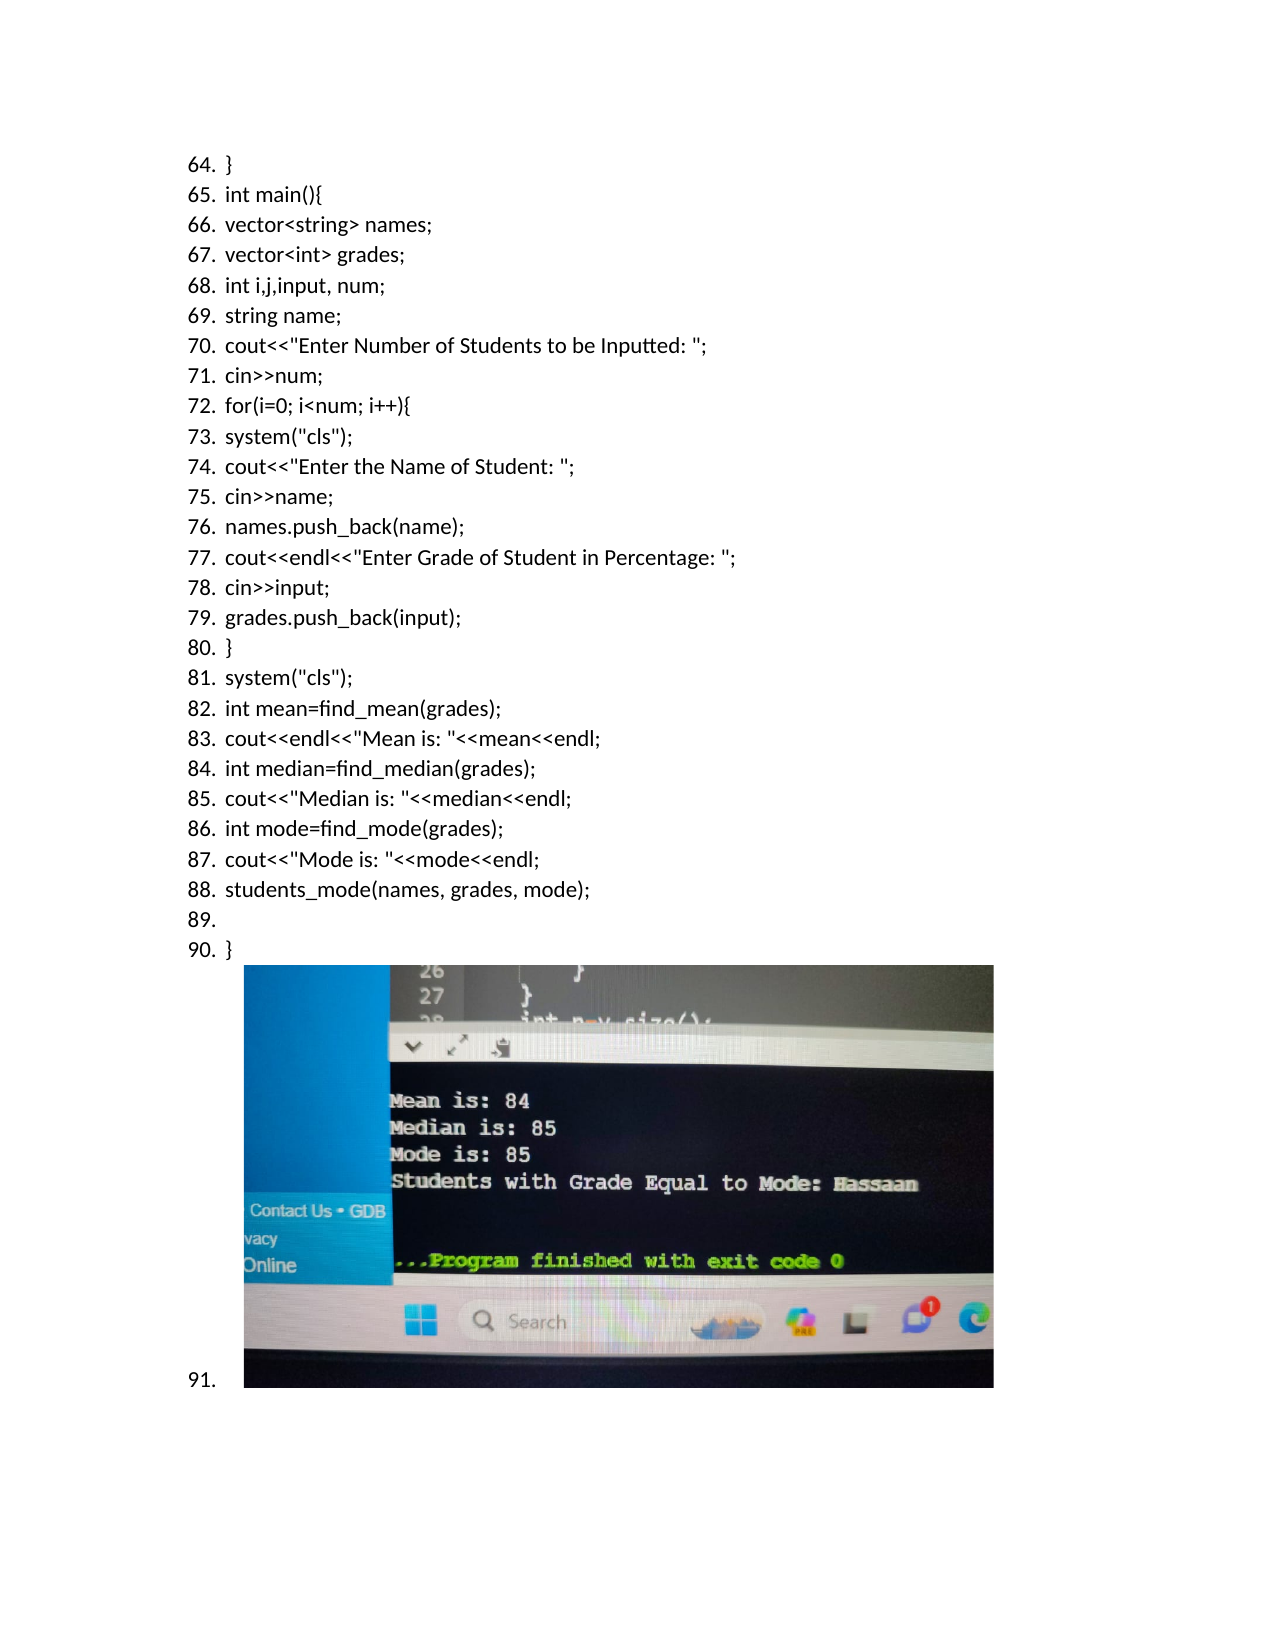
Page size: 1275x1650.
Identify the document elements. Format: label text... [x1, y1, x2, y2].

list int mode=find_mode(grades); [187, 814, 1125, 843]
list int median=find_median(grades); [187, 754, 1125, 782]
list cout<<"Enter Number of Students to be Inputted: "; [187, 331, 1125, 359]
list vector<int> grades; [187, 241, 1125, 269]
list cout<<"Mode is: "<<mode<<endl; [187, 845, 1125, 873]
list cin>>input; [187, 573, 1125, 601]
list system("cls"); [187, 663, 1125, 692]
list grades.push_back(input); [187, 603, 1125, 631]
list cout<<"Median is: "<<median<<endl; [187, 784, 1125, 812]
list } [187, 633, 1125, 661]
list } [187, 150, 1125, 178]
list } [187, 935, 1125, 963]
list for(i=0; i<num; i++){ [187, 392, 1125, 420]
list students_mode(names, grades, mode); [187, 875, 1125, 903]
list int main(){ [187, 180, 1125, 208]
list system("cls"); [187, 422, 1125, 450]
list string name; [187, 301, 1125, 329]
list int mean=find_mean(grades); [187, 694, 1125, 722]
list cout<<"Enter the Name of Student: "; [187, 452, 1125, 480]
list names.push_back(name); [187, 512, 1125, 541]
list cin>>num; [187, 361, 1125, 389]
list vector<string> names; [187, 210, 1125, 238]
list cout<<endl<<"Enter Grade of Student in Percentage: "; [187, 543, 1125, 571]
list int i,j,input, num; [187, 271, 1125, 299]
list cout<<endl<<"Mean is: "<<mean<<endl; [187, 724, 1125, 752]
list cin>>name; [187, 482, 1125, 510]
